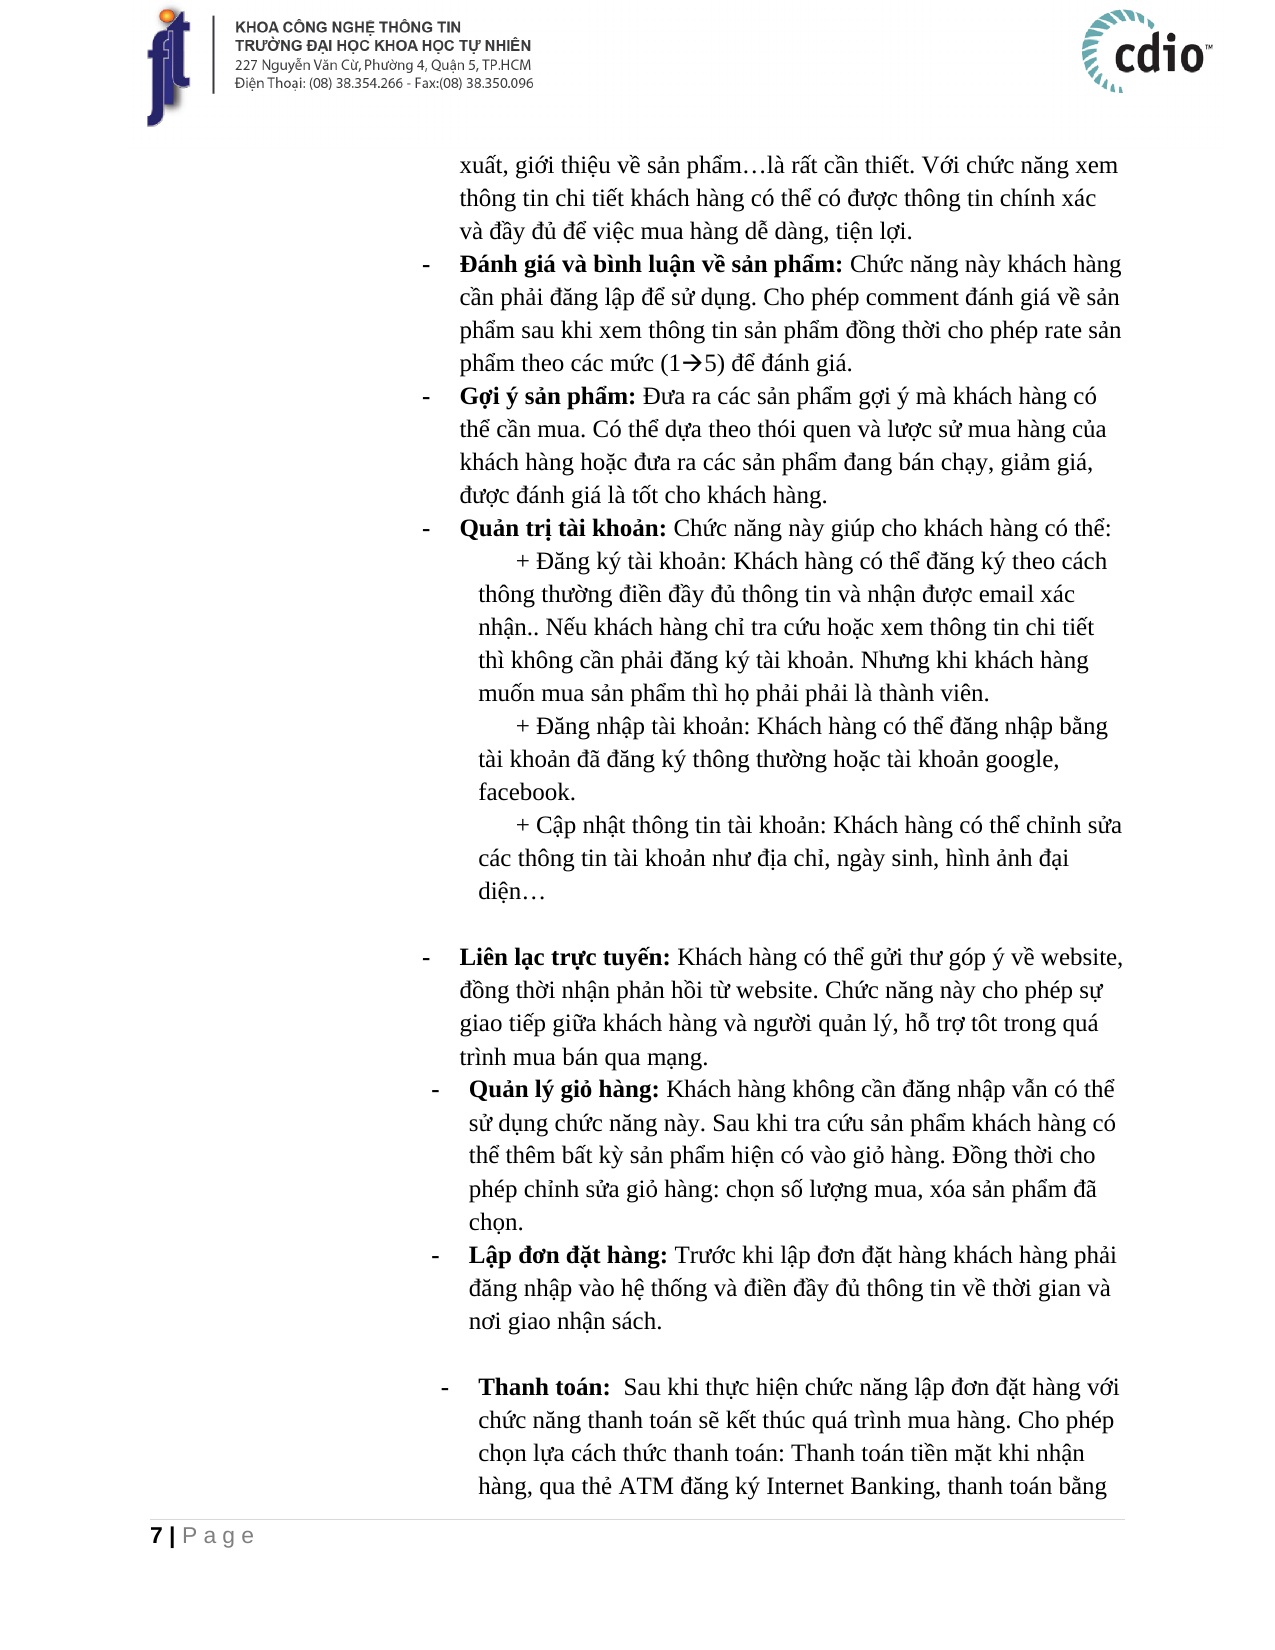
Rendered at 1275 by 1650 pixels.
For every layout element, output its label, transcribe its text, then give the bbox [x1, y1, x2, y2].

picture [125, 0, 1224, 149]
list Liên lạc trực tuyến: Khách hàng có thể gửi thư góp ý về website, đồng thời nhận phản hồi từ website. Chức năng này cho phép sự giao tiếp giữa khách hàng và người quản lý, hỗ trợ tôt trong quá trình mua bán qua mạng. [422, 942, 1125, 1070]
list Quản trị tài khoản: Chức năng này giúp cho khách hàng có thể: [422, 513, 1125, 542]
list Gợi ý sản phẩm: Đưa ra các sản phẩm gợi ý mà khách hàng có thể cần mua. Có thể dựa theo thói quen và lược sử mua hàng của khách hàng hoặc đưa ra các sản phẩm đang bán chạy, giảm giá, được đánh giá là tốt cho khách hàng. [422, 381, 1125, 509]
list + Đăng nhập tài khoản: Khách hàng có thể đăng nhập bằng tài khoản đã đăng ký thông thường hoặc tài khoản google, facebook. [478, 711, 1125, 806]
list + Cập nhật thông tin tài khoản: Khách hàng có thể chỉnh sửa các thông tin tài khoản như địa chỉ, ngày sinh, hình ảnh đại diện… [478, 810, 1125, 905]
list Lập đơn đặt hàng: Trước khi lập đơn đặt hàng khách hàng phải đăng nhập vào hệ thống và điền đầy đủ thông tin về thời gian và nơi giao nhận sách. [431, 1240, 1125, 1334]
list Quản lý giỏ hàng: Khách hàng không cần đăng nhập vẫn có thể sử dụng chức năng này. Sau khi tra cứu sản phẩm khách hàng có thể thêm bất kỳ sản phẩm hiện có vào giỏ hàng. Đồng thời cho phép chỉnh sửa giỏ hàng: chọn số lượng mua, xóa sản phẩm đã chọn. [431, 1074, 1125, 1235]
list Đánh giá và bình luận về sản phẩm: Chức năng này khách hàng cần phải đăng lập để sử dụng. Cho phép comment đánh giá về sản phẩm sau khi xem thông tin sản phẩm đồng thời cho phép rate sản phẩm theo các mức (15) để đánh giá. [422, 249, 1125, 377]
list + Đăng ký tài khoản: Khách hàng có thể đăng ký theo cách thông thường điền đầy đủ thông tin và nhận được email xác nhận.. Nếu khách hàng chỉ tra cứu hoặc xem thông tin chi tiết thì không cần phải đăng ký tài khoản. Nhưng khi khách hàng muốn mua sản phẩm thì họ phải phải là thành viên. [478, 546, 1125, 707]
